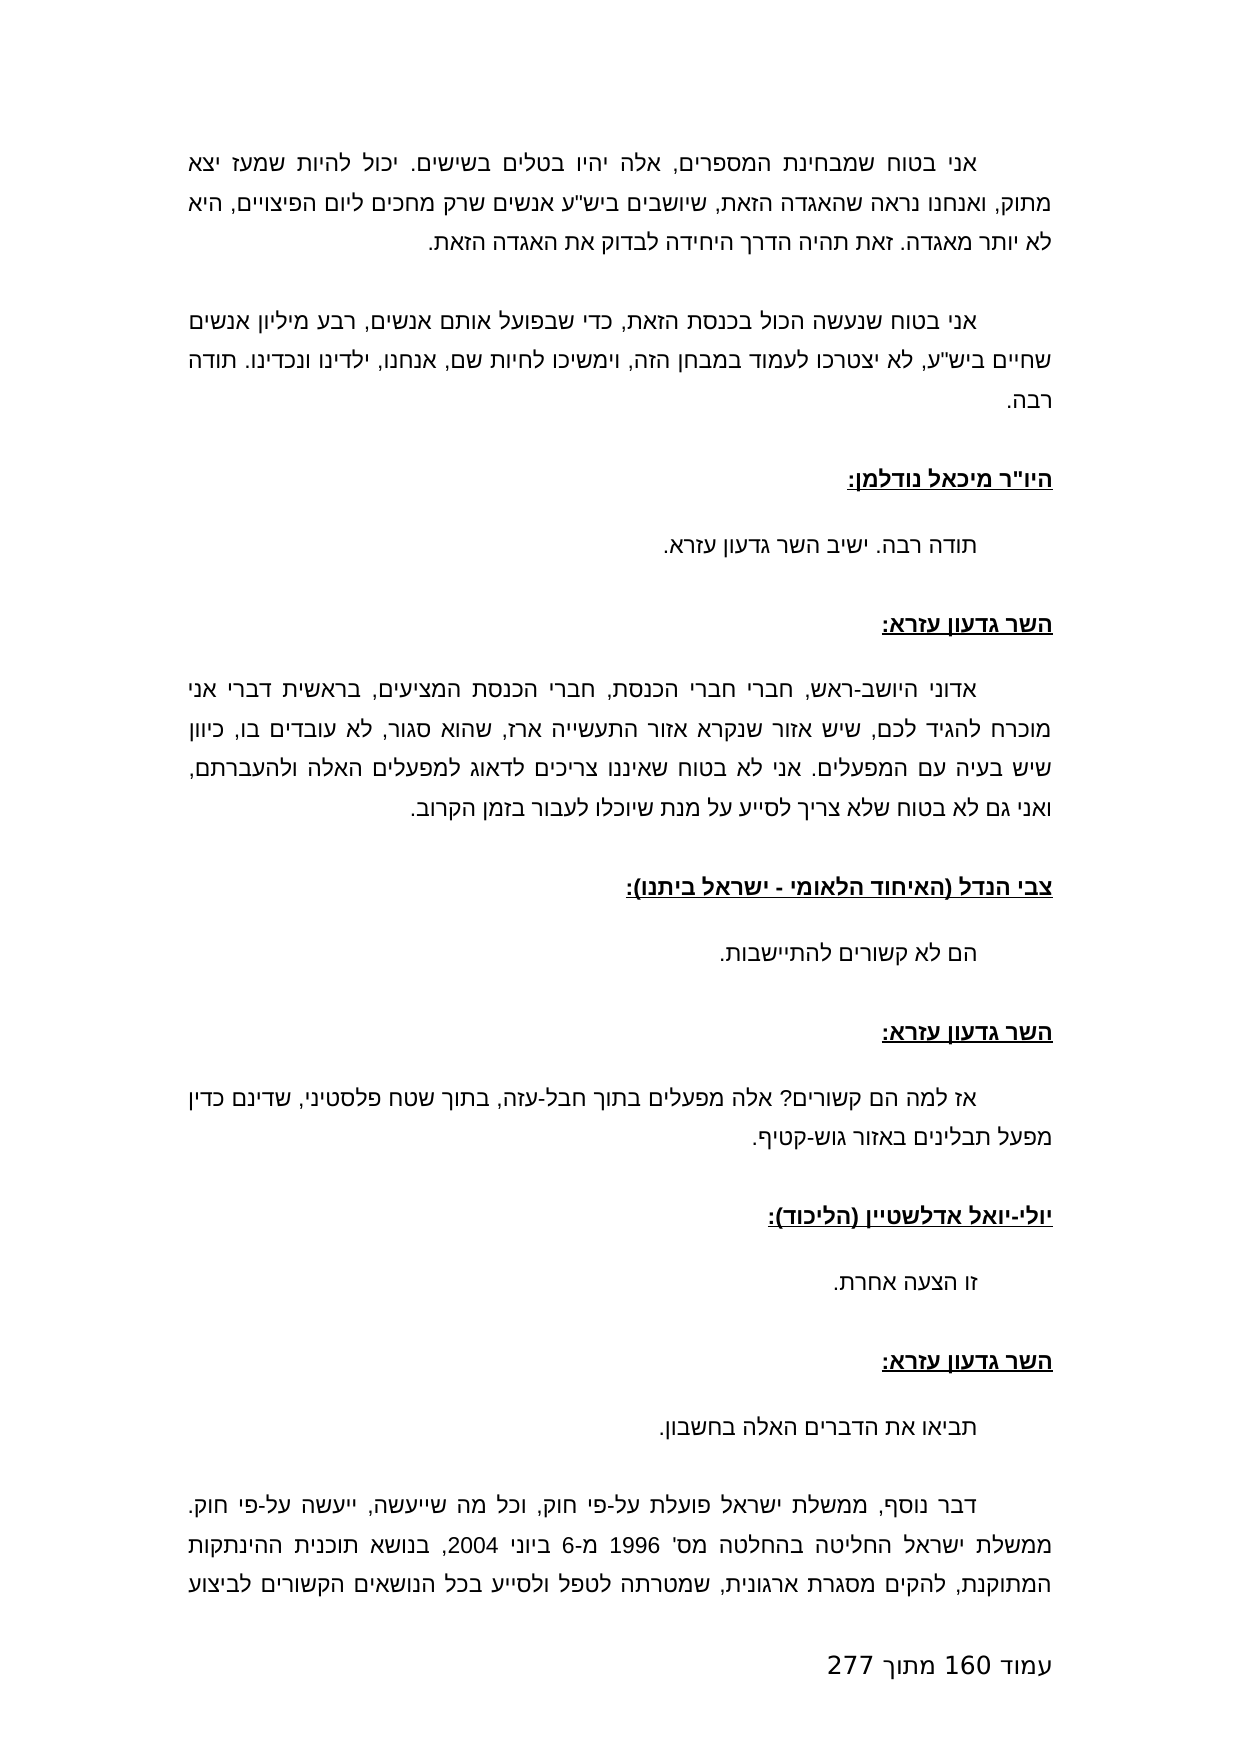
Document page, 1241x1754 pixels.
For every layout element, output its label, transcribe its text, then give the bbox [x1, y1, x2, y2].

text צבי הנדל (האיחוד הלאומי - ישראל ביתנו): [187, 874, 1053, 900]
text היו"ר מיכאל נודלמן: [187, 466, 1053, 492]
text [187, 1492, 1053, 1598]
text יולי-יואל אדלשטיין (הליכוד): [187, 1203, 1053, 1229]
text תודה רבה. ישיב השר גדעון עזרא. [187, 532, 1053, 558]
text אז למה הם קשורים? אלה מפעלים בתוך חבל-עזה, בתוך שטח פלסטיני, שדינם כדין מפעל תבלינים באזור גוש-קטיף. [187, 1084, 1053, 1150]
text אדוני היושב-ראש, חברי חברי הכנסת, חברי הכנסת המציעים, בראשית דברי אני מוכרח להגיד לכם, שיש אזור שנקרא אזור התעשייה ארז, שהוא סגור, לא עובדים בו, כיוון שיש בעיה עם המפעלים. אני לא בטוח שאיננו צריכים לדאוג למפעלים האלה ולהעברתם, ואני גם לא בטוח שלא צריך לסייע על מנת שיוכלו לעבור בזמן הקרוב. [187, 676, 1053, 821]
text השר גדעון עזרא: [187, 1019, 1053, 1045]
text השר גדעון עזרא: [187, 611, 1053, 637]
text אני בטוח שמבחינת המספרים, אלה יהיו בטלים בשישים. יכול להיות שמעז יצא מתוק, ואנחנו נראה שהאגדה הזאת, שיושבים ביש"ע אנשים שרק מחכים ליום הפיצויים, היא לא יותר מאגדה. זאת תהיה הדרך היחידה לבדוק את האגדה הזאת. [187, 150, 1053, 255]
text הם לא קשורים להתיישבות. [187, 940, 1053, 966]
text תביאו את הדברים האלה בחשבון. [187, 1413, 1053, 1440]
text השר גדעון עזרא: [187, 1348, 1053, 1374]
text זו הצעה אחרת. [187, 1269, 1053, 1295]
text אני בטוח שנעשה הכול בכנסת הזאת, כדי שבפועל אותם אנשים, רבע מיליון אנשים שחיים ביש"ע, לא יצטרכו לעמוד במבחן הזה, וימשיכו לחיות שם, אנחנו, ילדינו ונכדינו. תודה רבה. [187, 308, 1053, 413]
